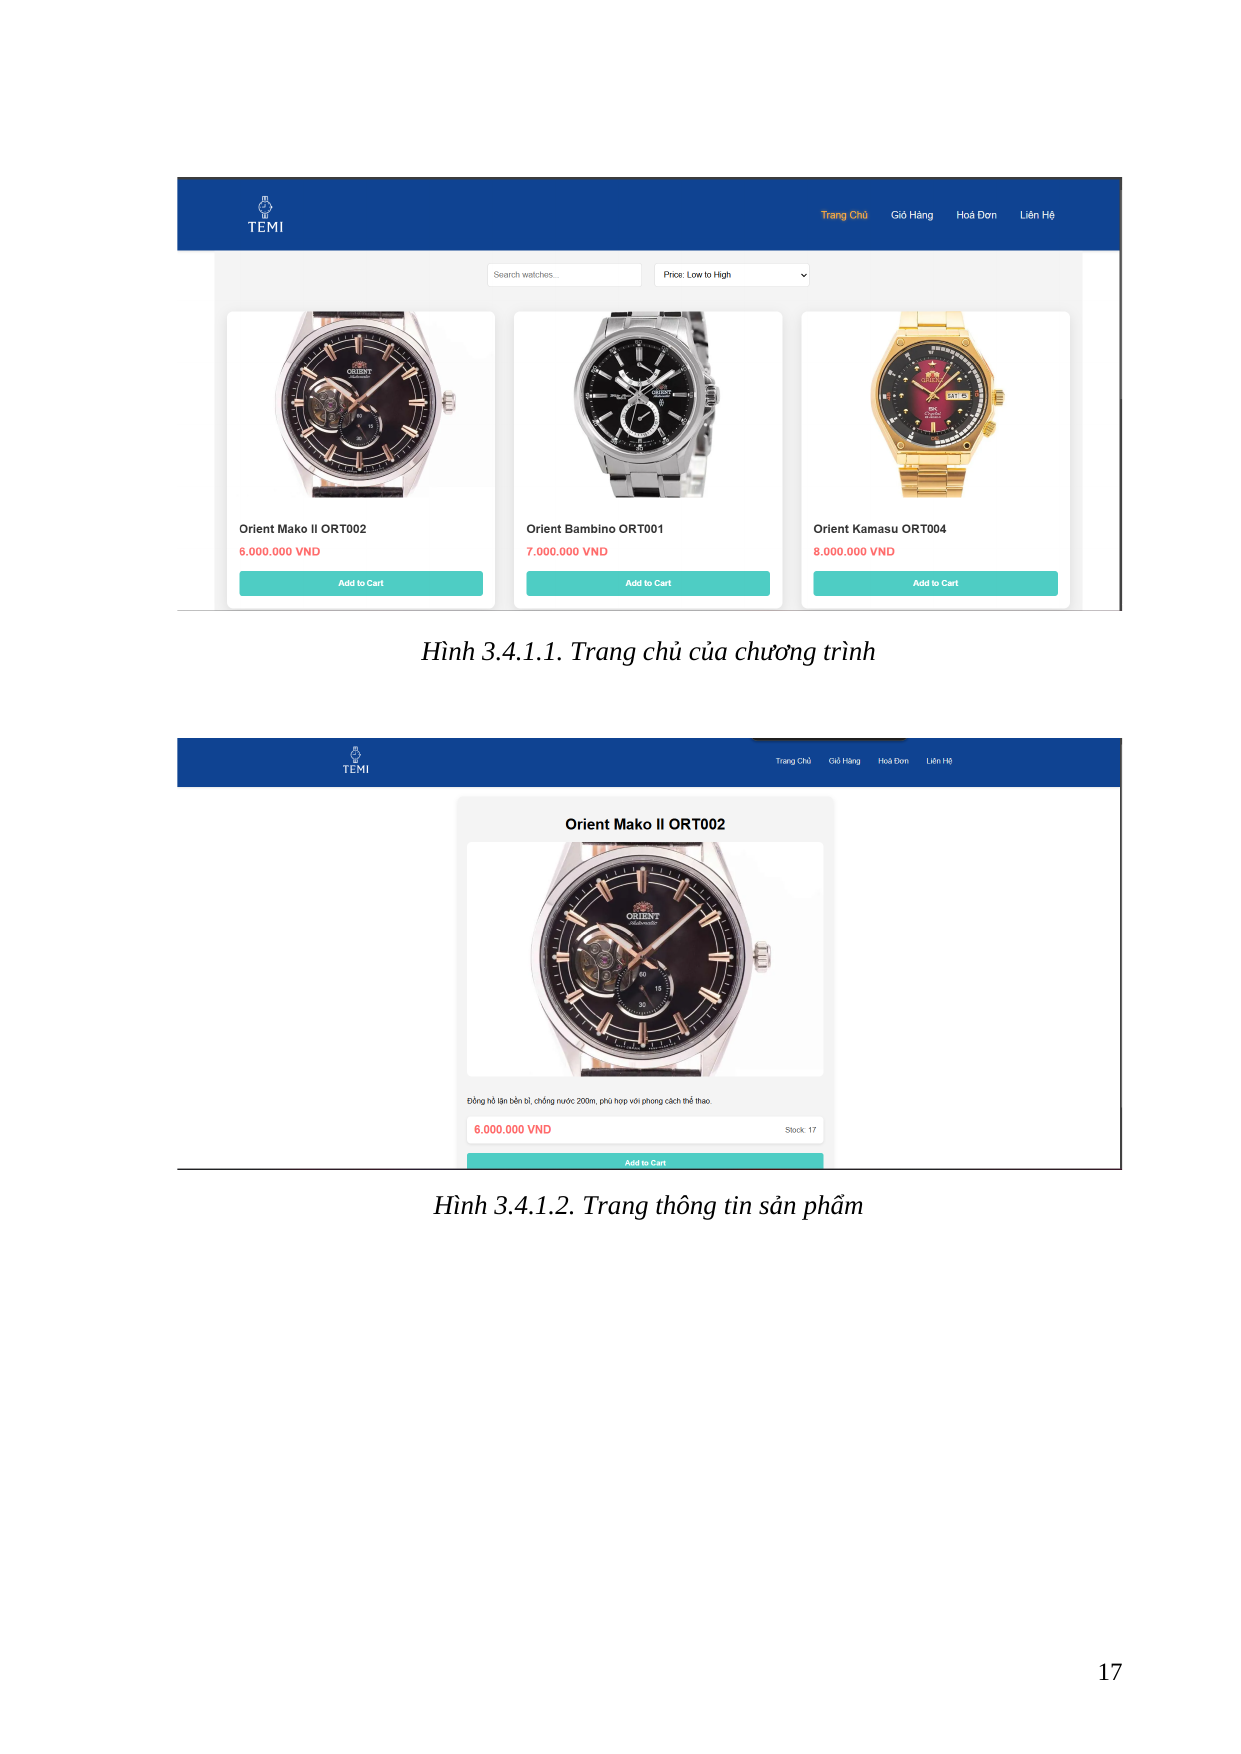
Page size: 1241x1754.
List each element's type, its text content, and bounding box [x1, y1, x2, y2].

picture [177, 177, 1123, 611]
picture [177, 738, 1123, 1170]
text Hình 3.4.1.2. Trang thông tin sản phẩm [177, 1189, 1122, 1220]
text Hình 3.4.1.1. Trang chủ của chương trình [177, 634, 1122, 666]
